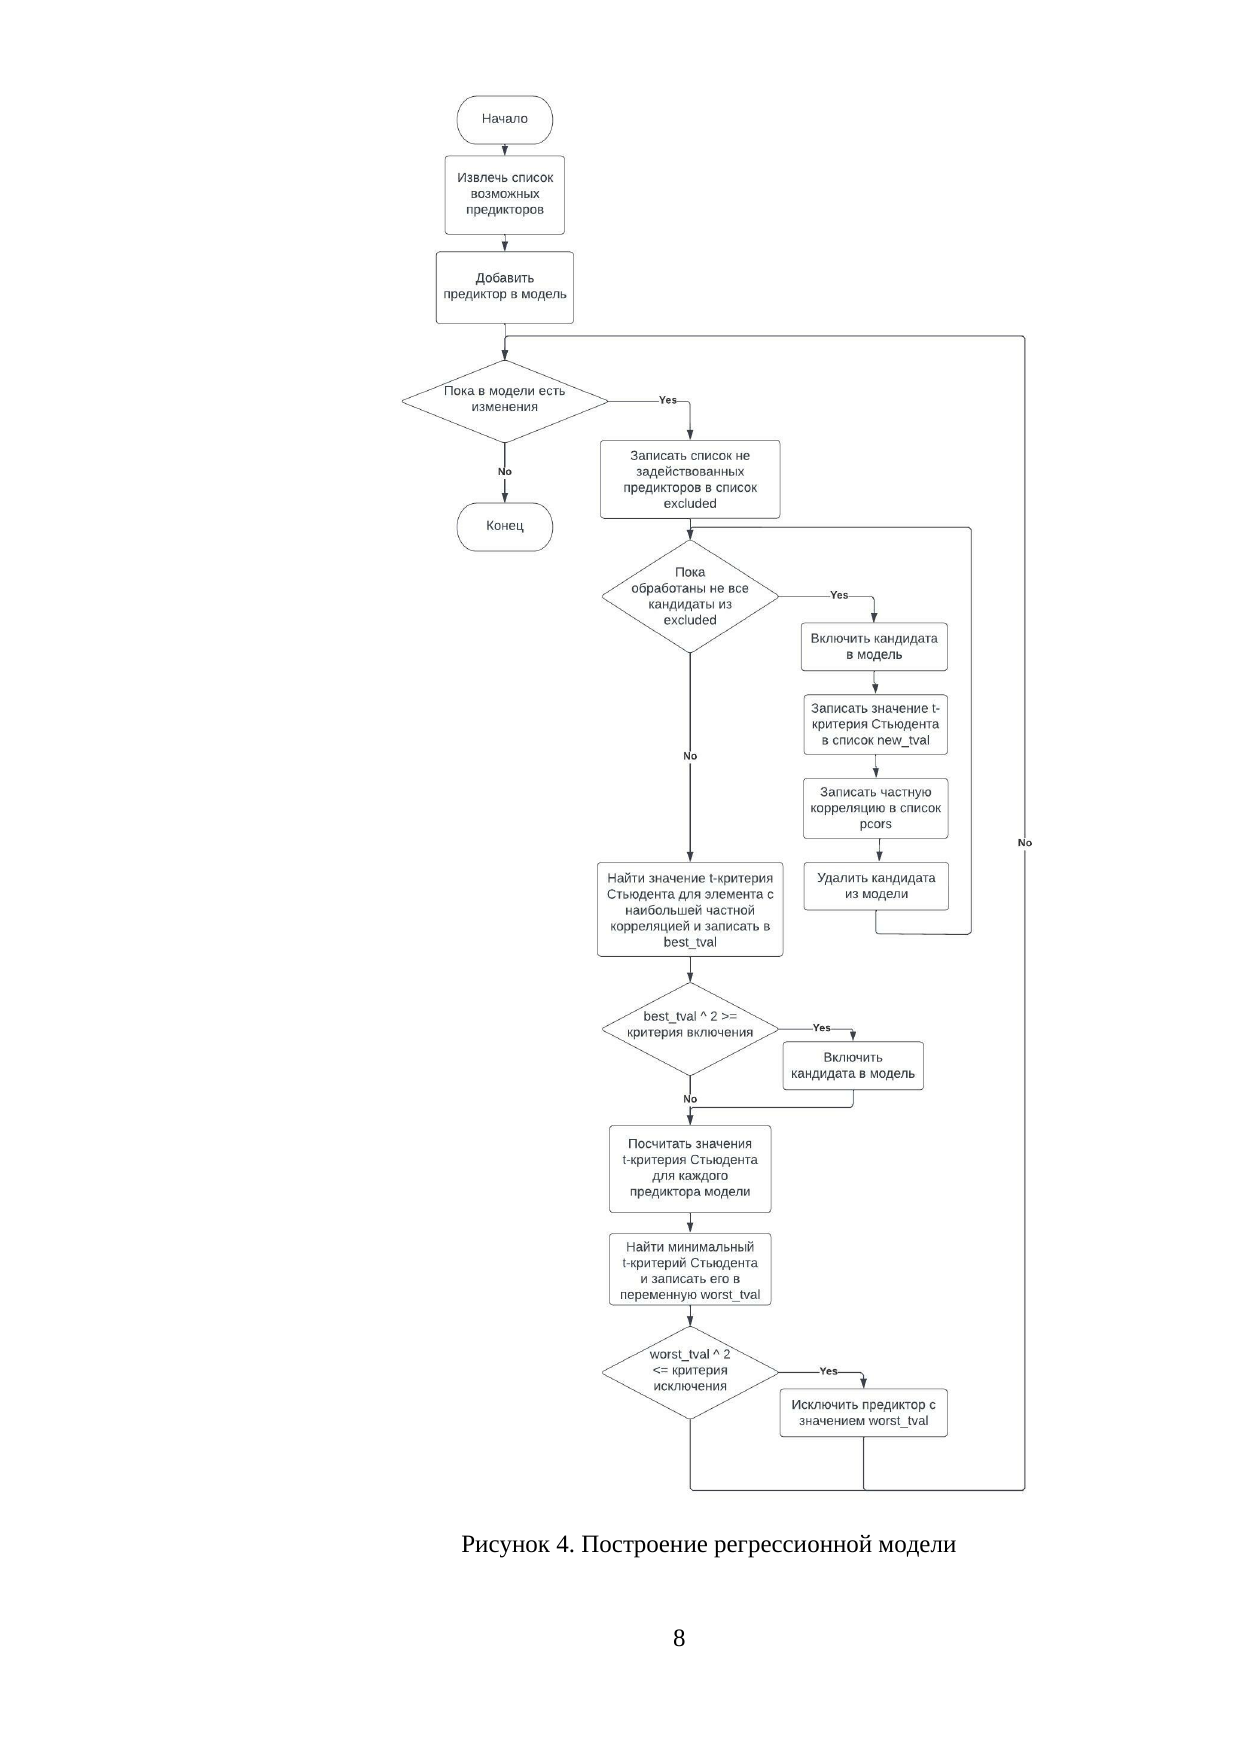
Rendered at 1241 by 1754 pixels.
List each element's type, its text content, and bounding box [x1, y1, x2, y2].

picture [376, 73, 1056, 1515]
